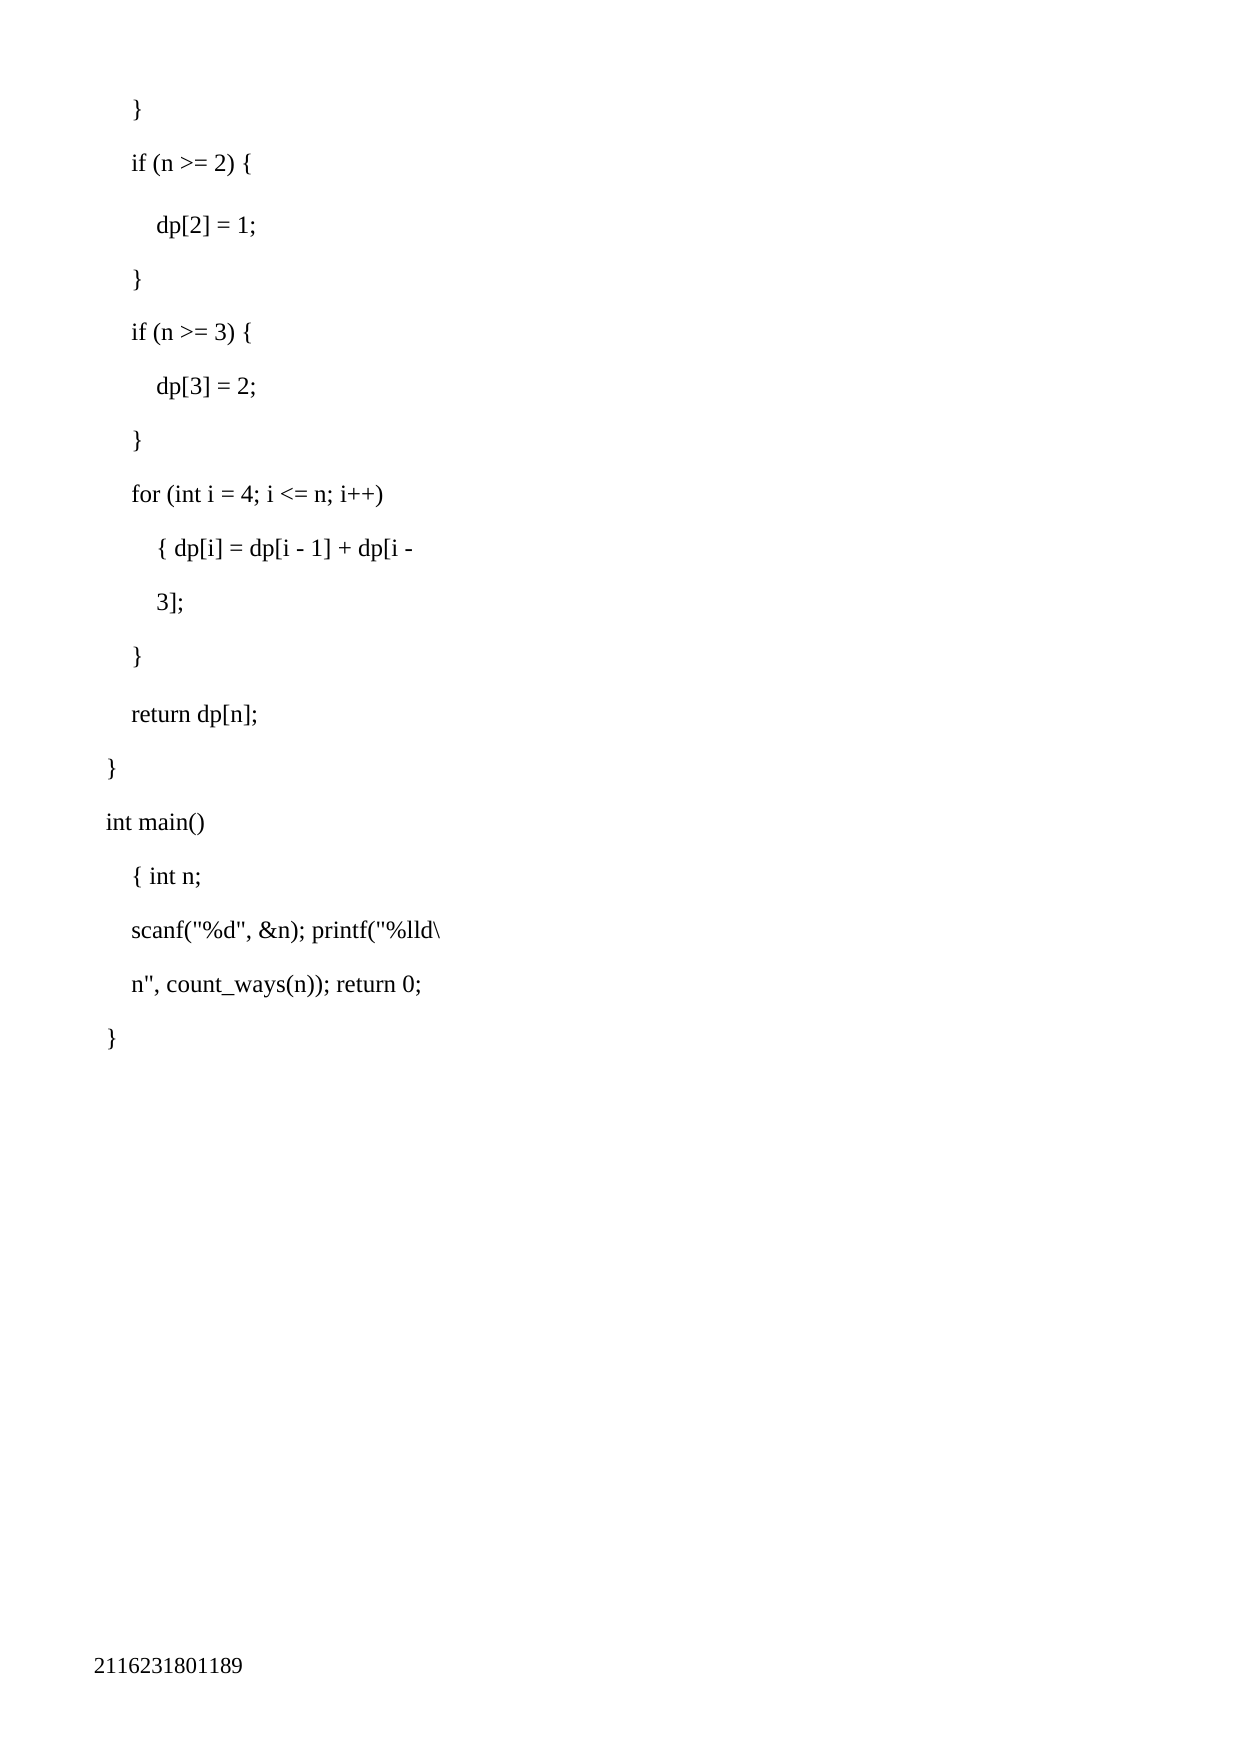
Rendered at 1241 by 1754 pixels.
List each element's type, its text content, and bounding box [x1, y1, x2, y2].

text dp[3] = 2; [94, 371, 256, 400]
text } [131, 264, 1155, 293]
text } [106, 753, 1155, 782]
text } [131, 94, 1155, 122]
text scanf("%d", &n); printf("%lld\n", count_ways(n)); return 0; [131, 915, 458, 998]
text return dp[n]; [131, 699, 1155, 728]
text if (n >= 2) { [131, 148, 1155, 176]
text } [131, 641, 1155, 670]
text } [131, 425, 1155, 454]
text if (n >= 3) { [94, 317, 253, 346]
text } [106, 1023, 1155, 1052]
text dp[2] = 1; [156, 210, 1155, 238]
text int main() { int n; [106, 807, 244, 890]
text for (int i = 4; i <= n; i++) { dp[i] = dp[i - 1] + dp[i - 3]; [131, 479, 435, 616]
